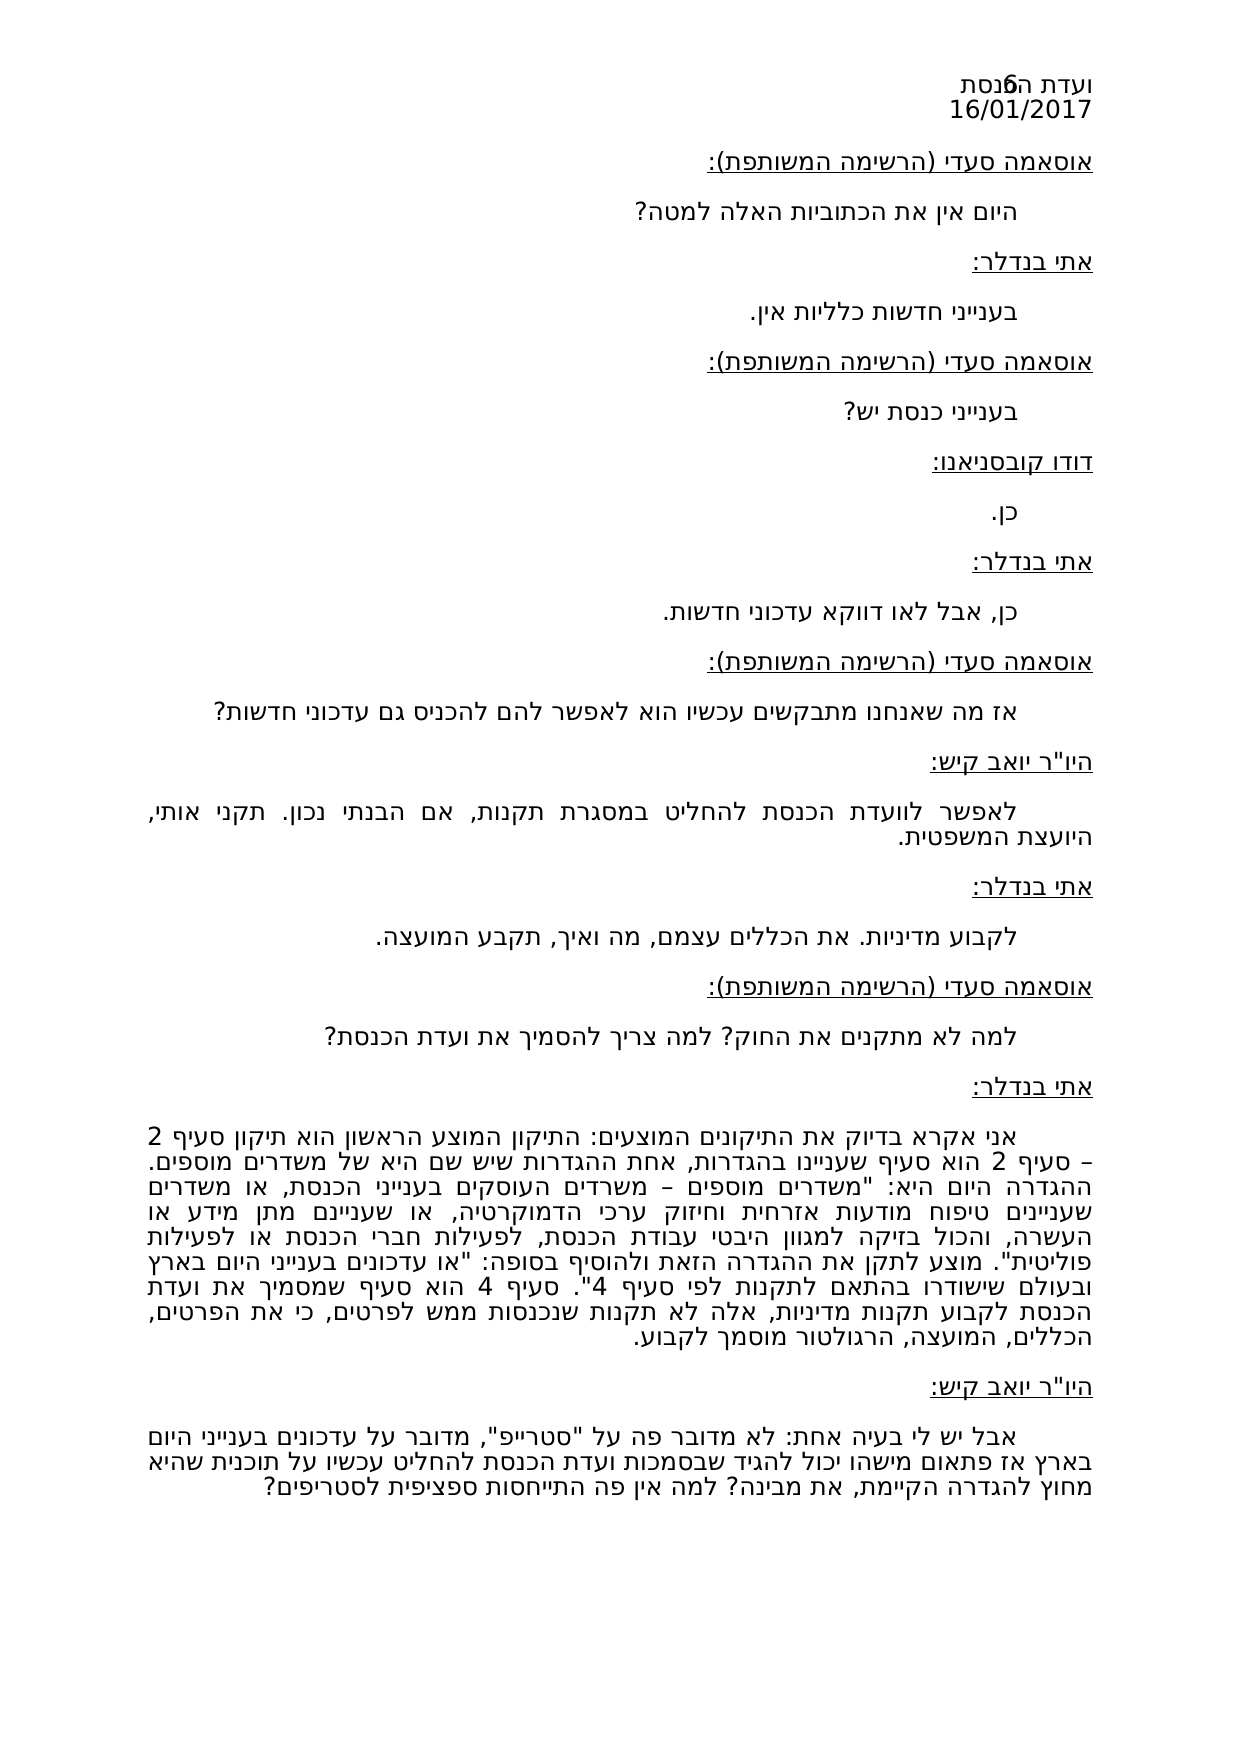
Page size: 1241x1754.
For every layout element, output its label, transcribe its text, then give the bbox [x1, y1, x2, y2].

text למה לא מתקנים את החוק? למה צריך להסמיך את ועדת הכנסת? [147, 1025, 1093, 1050]
text אתי בנדלר: [147, 250, 1093, 275]
text היו"ר יואב קיש: [147, 750, 1093, 775]
text היום אין את הכתוביות האלה למטה? [147, 200, 1093, 225]
text כן, אבל לאו דווקא עדכוני חדשות. [147, 600, 1093, 625]
text אוסאמה סעדי (הרשימה המשותפת): [147, 350, 1093, 375]
text אני אקרא בדיוק את התיקונים המוצעים: התיקון המוצע הראשון הוא תיקון סעיף 2 – סעיף 2 הוא סעיף שעניינו בהגדרות, אחת ההגדרות שיש שם היא של משדרים מוספים. ההגדרה היום היא: "משדרים מוספים – משרדים העוסקים בענייני הכנסת, או משדרים שעניינים טיפוח מודעות אזרחית וחיזוק ערכי הדמוקרטיה, או שעניינם מתן מידע או העשרה, והכול בזיקה למגוון היבטי עבודת הכנסת, לפעילות חברי הכנסת או לפעילות פוליטית". מוצע לתקן את ההגדרה הזאת ולהוסיף בסופה: "או עדכונים בענייני היום בארץ ובעולם שישודרו בהתאם לתקנות לפי סעיף 4". סעיף 4 הוא סעיף שמסמיך את ועדת הכנסת לקבוע תקנות מדיניות, אלה לא תקנות שנכנסות ממש לפרטים, כי את הפרטים, הכללים, המועצה, הרגולטור מוסמך לקבוע. [147, 1125, 1093, 1350]
text אתי בנדלר: [147, 550, 1093, 575]
text אוסאמה סעדי (הרשימה המשותפת): [147, 650, 1093, 675]
text אוסאמה סעדי (הרשימה המשותפת): [147, 150, 1093, 175]
text אתי בנדלר: [147, 875, 1093, 900]
text כן. [147, 500, 1093, 525]
text בענייני חדשות כלליות אין. [147, 300, 1093, 325]
text אתי בנדלר: [147, 1075, 1093, 1100]
text לאפשר לוועדת הכנסת להחליט במסגרת תקנות, אם הבנתי נכון. תקני אותי, היועצת המשפטית. [147, 800, 1093, 850]
text אז מה שאנחנו מתבקשים עכשיו הוא לאפשר להם להכניס גם עדכוני חדשות? [147, 700, 1093, 725]
text בענייני כנסת יש? [147, 400, 1093, 425]
text דודו קובסניאנו: [147, 450, 1093, 475]
text אוסאמה סעדי (הרשימה המשותפת): [147, 975, 1093, 1000]
text אבל יש לי בעיה אחת: לא מדובר פה על "סטרייפ", מדובר על עדכונים בענייני היום בארץ אז פתאום מישהו יכול להגיד שבסמכות ועדת הכנסת להחליט עכשיו על תוכנית שהיא מחוץ להגדרה הקיימת, את מבינה? למה אין פה התייחסות ספציפית לסטריפים? [147, 1425, 1093, 1500]
text לקבוע מדיניות. את הכללים עצמם, מה ואיך, תקבע המועצה. [147, 925, 1093, 950]
text היו"ר יואב קיש: [147, 1375, 1093, 1400]
